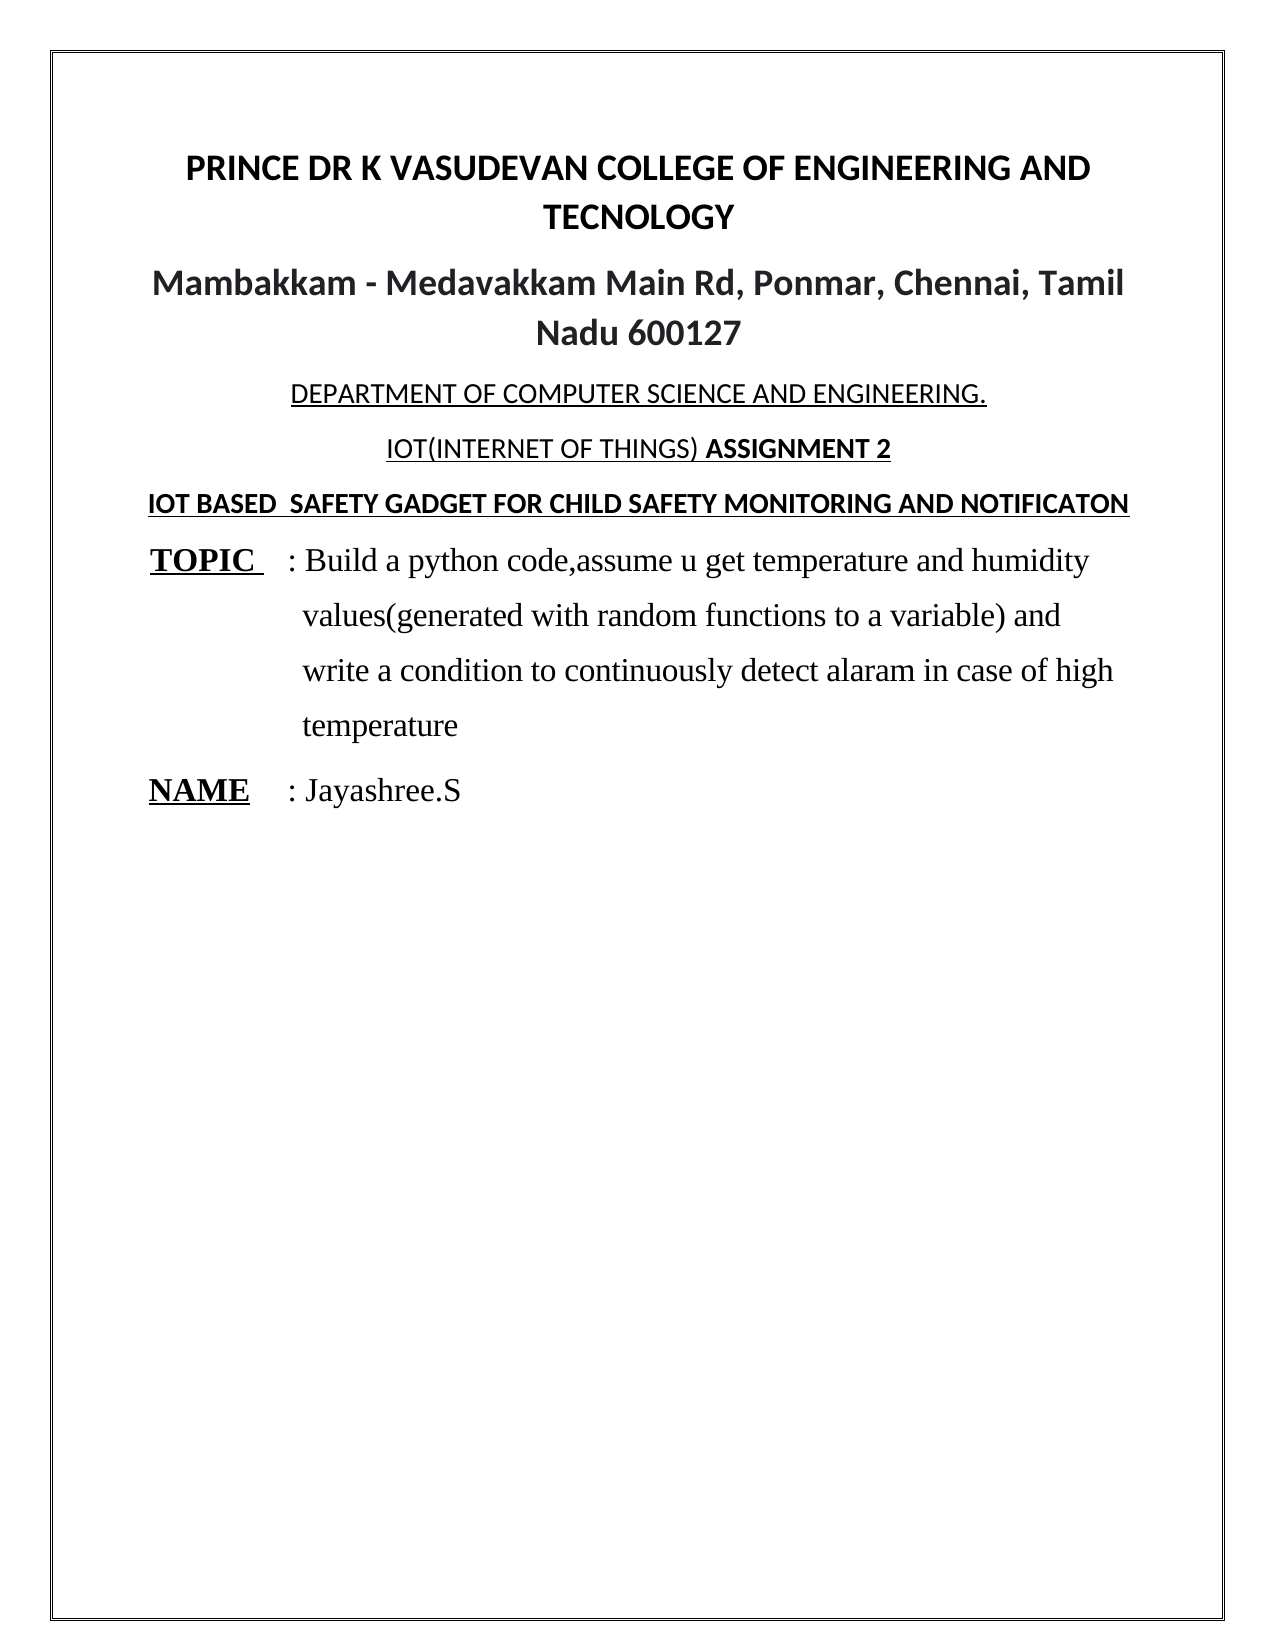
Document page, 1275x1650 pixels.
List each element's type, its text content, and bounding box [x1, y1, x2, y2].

text IOT BASED SAFETY GADGET FOR CHILD SAFETY MONITORING AND NOTIFICATON [137, 485, 1139, 521]
text TOPIC : Build a python code,assume u get temperature and humidity [150, 540, 1139, 579]
text IOT(INTERNET OF THINGS) ASSIGNMENT 2 [137, 430, 1139, 466]
text PRINCE DR K VASUDEVAN COLLEGE OF ENGINEERING AND TECNOLOGY [137, 144, 1139, 239]
text DEPARTMENT OF COMPUTER SCIENCE AND ENGINEERING. [137, 375, 1139, 411]
text NAME : Jayashree.S [148, 770, 1139, 808]
text write a condition to continuously detect alaram in case of high [150, 650, 1139, 689]
text temperature [150, 705, 1139, 744]
text values(generated with random functions to a variable) and [150, 595, 1139, 634]
text Mambakkam - Medavakkam Main Rd, Ponmar, Chennai, Tamil Nadu 600127 [137, 259, 1139, 355]
